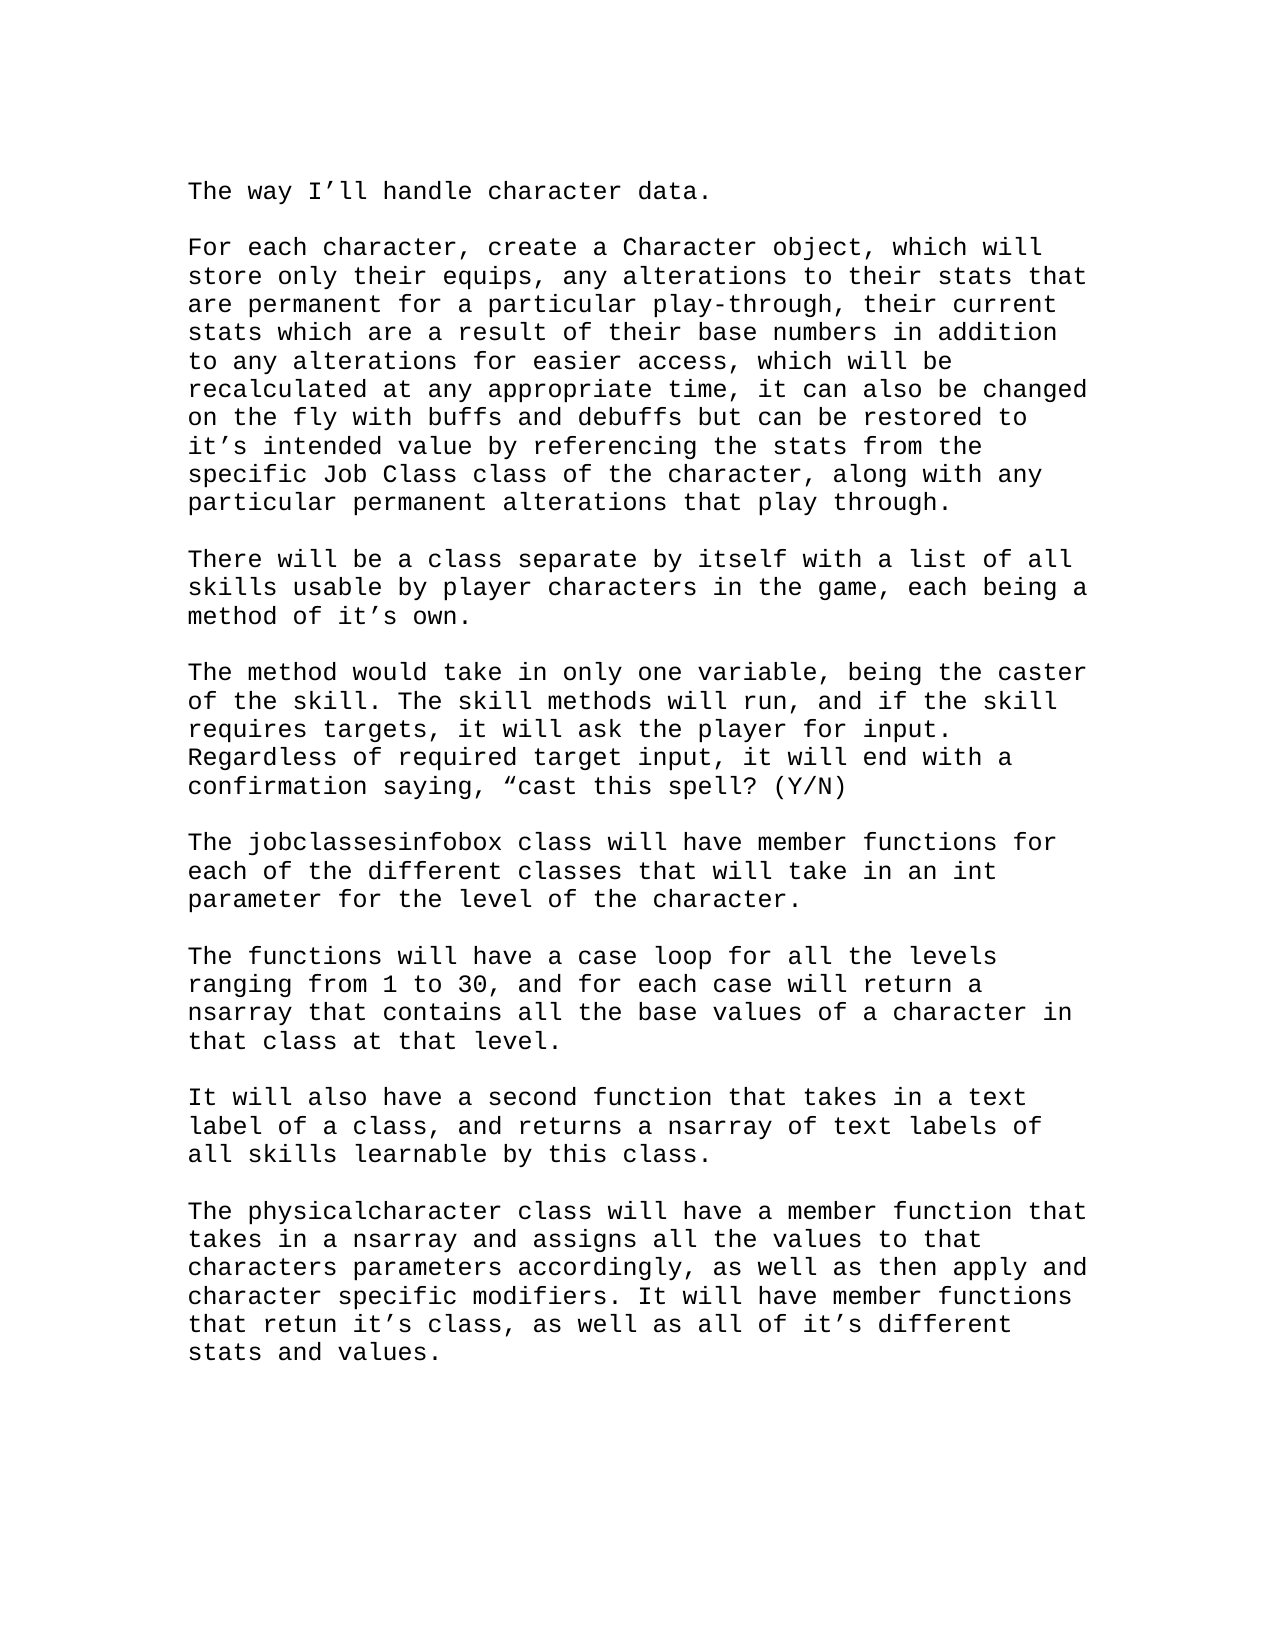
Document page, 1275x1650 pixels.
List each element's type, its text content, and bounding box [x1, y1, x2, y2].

text For each character, create a Character object, which will store only their equips, any alterations to their stats that are permanent for a particular play-through, their current stats which are a result of their base numbers in addition to any alterations for easier access, which will be recalculated at any appropriate time, it can also be changed on the fly with buffs and debuffs but can be restored to it’s intended value by referencing the stats from the specific Job Class class of the character, along with any particular permanent alterations that play through. [187, 235, 1087, 518]
text The way I’ll handle character data. [187, 178, 1087, 207]
text There will be a class separate by itself with a list of all skills usable by player characters in the game, each being a method of it’s own. [187, 547, 1087, 632]
text The functions will have a case loop for all the levels ranging from 1 to 30, and for each case will return a nsarray that contains all the base values of a character in that class at that level. [187, 943, 1087, 1057]
text The method would take in only one variable, being the caster of the skill. The skill methods will run, and if the skill requires targets, it will ask the player for input. Regardless of required target input, it will end with a confirmation saying, “cast this spell? (Y/N) [187, 660, 1087, 802]
text It will also have a second function that takes in a text label of a class, and returns a nsarray of text labels of all skills learnable by this class. [187, 1085, 1087, 1170]
text The physicalcharacter class will have a member function that takes in a nsarray and assigns all the values to that characters parameters accordingly, as well as then apply and character specific modifiers. It will have member functions that retun it’s class, as well as all of it’s different stats and values. [187, 1198, 1087, 1368]
text The jobclassesinfobox class will have member functions for each of the different classes that will take in an int parameter for the level of the character. [187, 830, 1087, 915]
